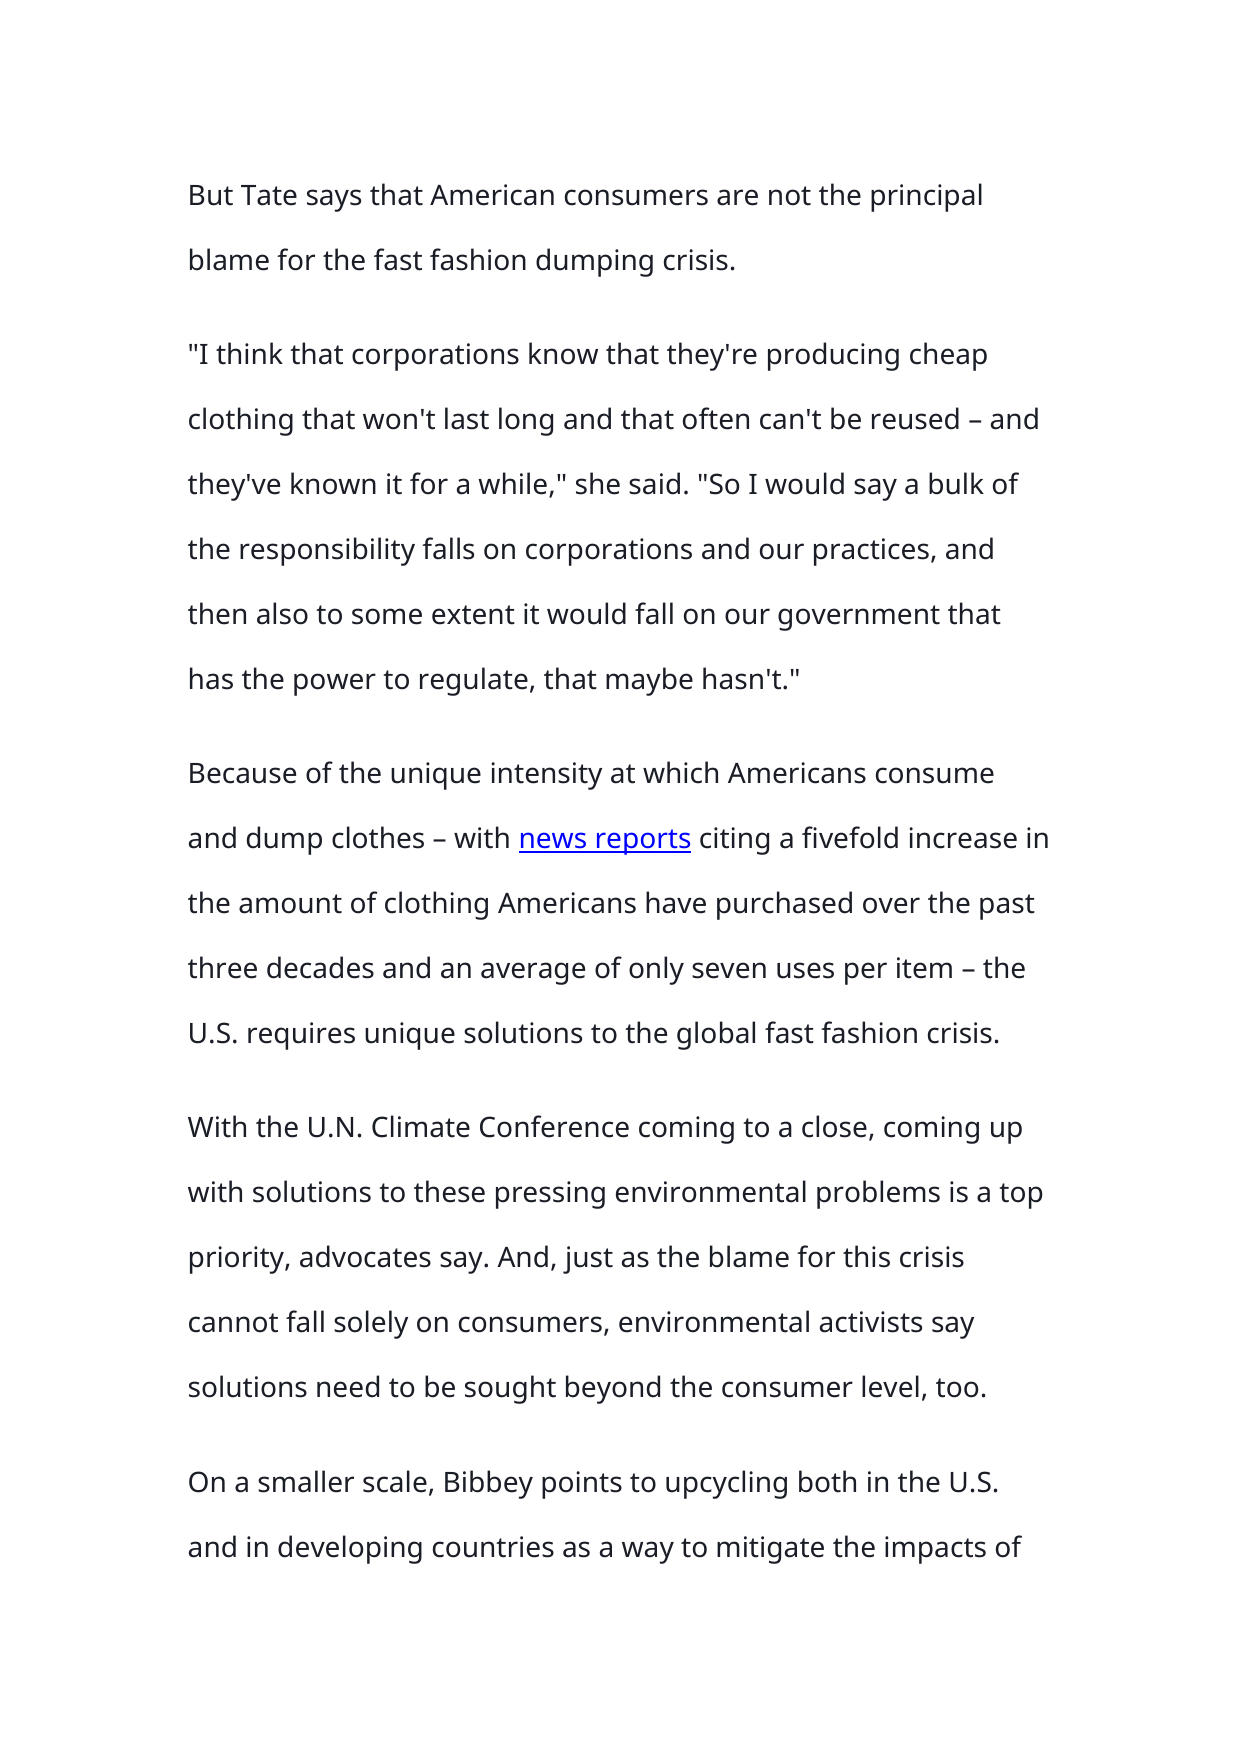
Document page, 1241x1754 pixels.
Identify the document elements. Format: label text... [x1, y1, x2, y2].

text "I think that corporations know that they're producing cheap clothing that won't last long and that often can't be reused – and they've known it for a while," she said. "So I would say a bulk of the responsibility falls on corporations and our practices, and then also to some extent it would fall on our government that has the power to regulate, that maybe hasn't." [187, 321, 1053, 711]
text With the U.N. Climate Conference coming to a close, coming up with solutions to these pressing environmental problems is a top priority, advocates say. And, just as the blame for this crisis cannot fall solely on consumers, environmental activists say solutions need to be sought beyond the consumer level, too. [187, 1094, 1053, 1419]
text Because of the unique intensity at which Americans consume and dump clothes – with news reports citing a fivefold increase in the amount of clothing Americans have purchased over the past three decades and an average of only seven uses per item – the U.S. requires unique solutions to the global fast fashion crisis. [187, 740, 1053, 1065]
text But Tate says that American consumers are not the principal blame for the fast fashion dumping crisis. [187, 162, 1053, 292]
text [187, 1449, 1053, 1579]
